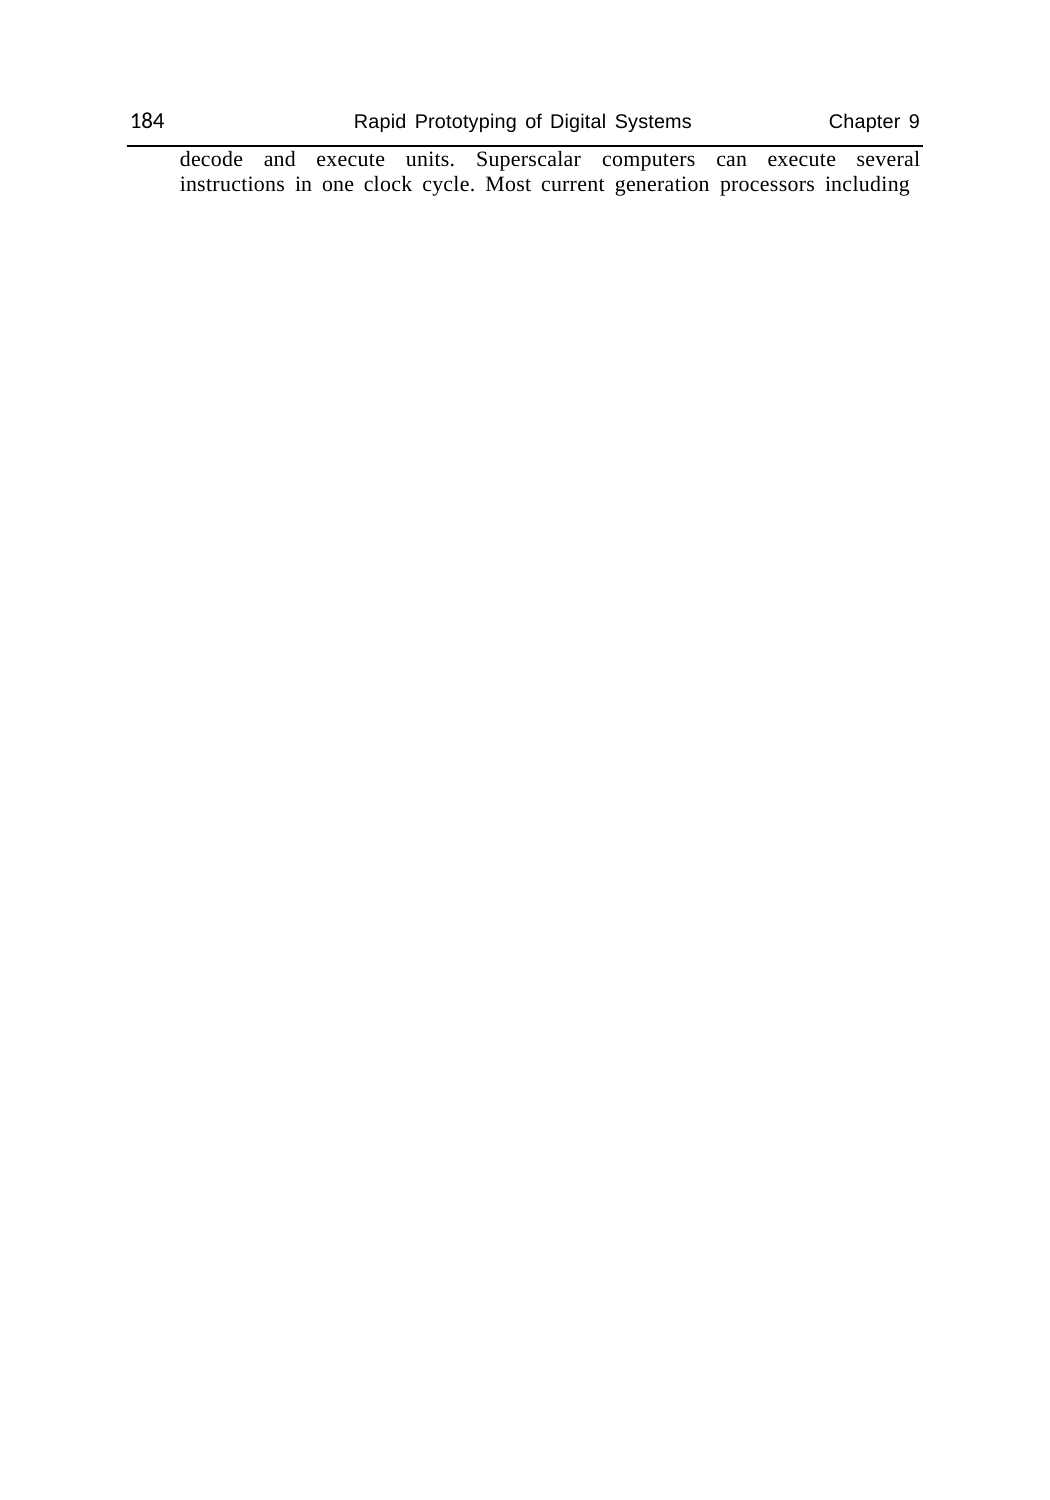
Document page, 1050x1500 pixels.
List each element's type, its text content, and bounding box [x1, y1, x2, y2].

text Superscalar machines are pipelined computers that contain multiple fetch, decode and execute units. Superscalar computers can execute several instructions in one clock cycle. Most current generation processors including [179, 146, 921, 196]
